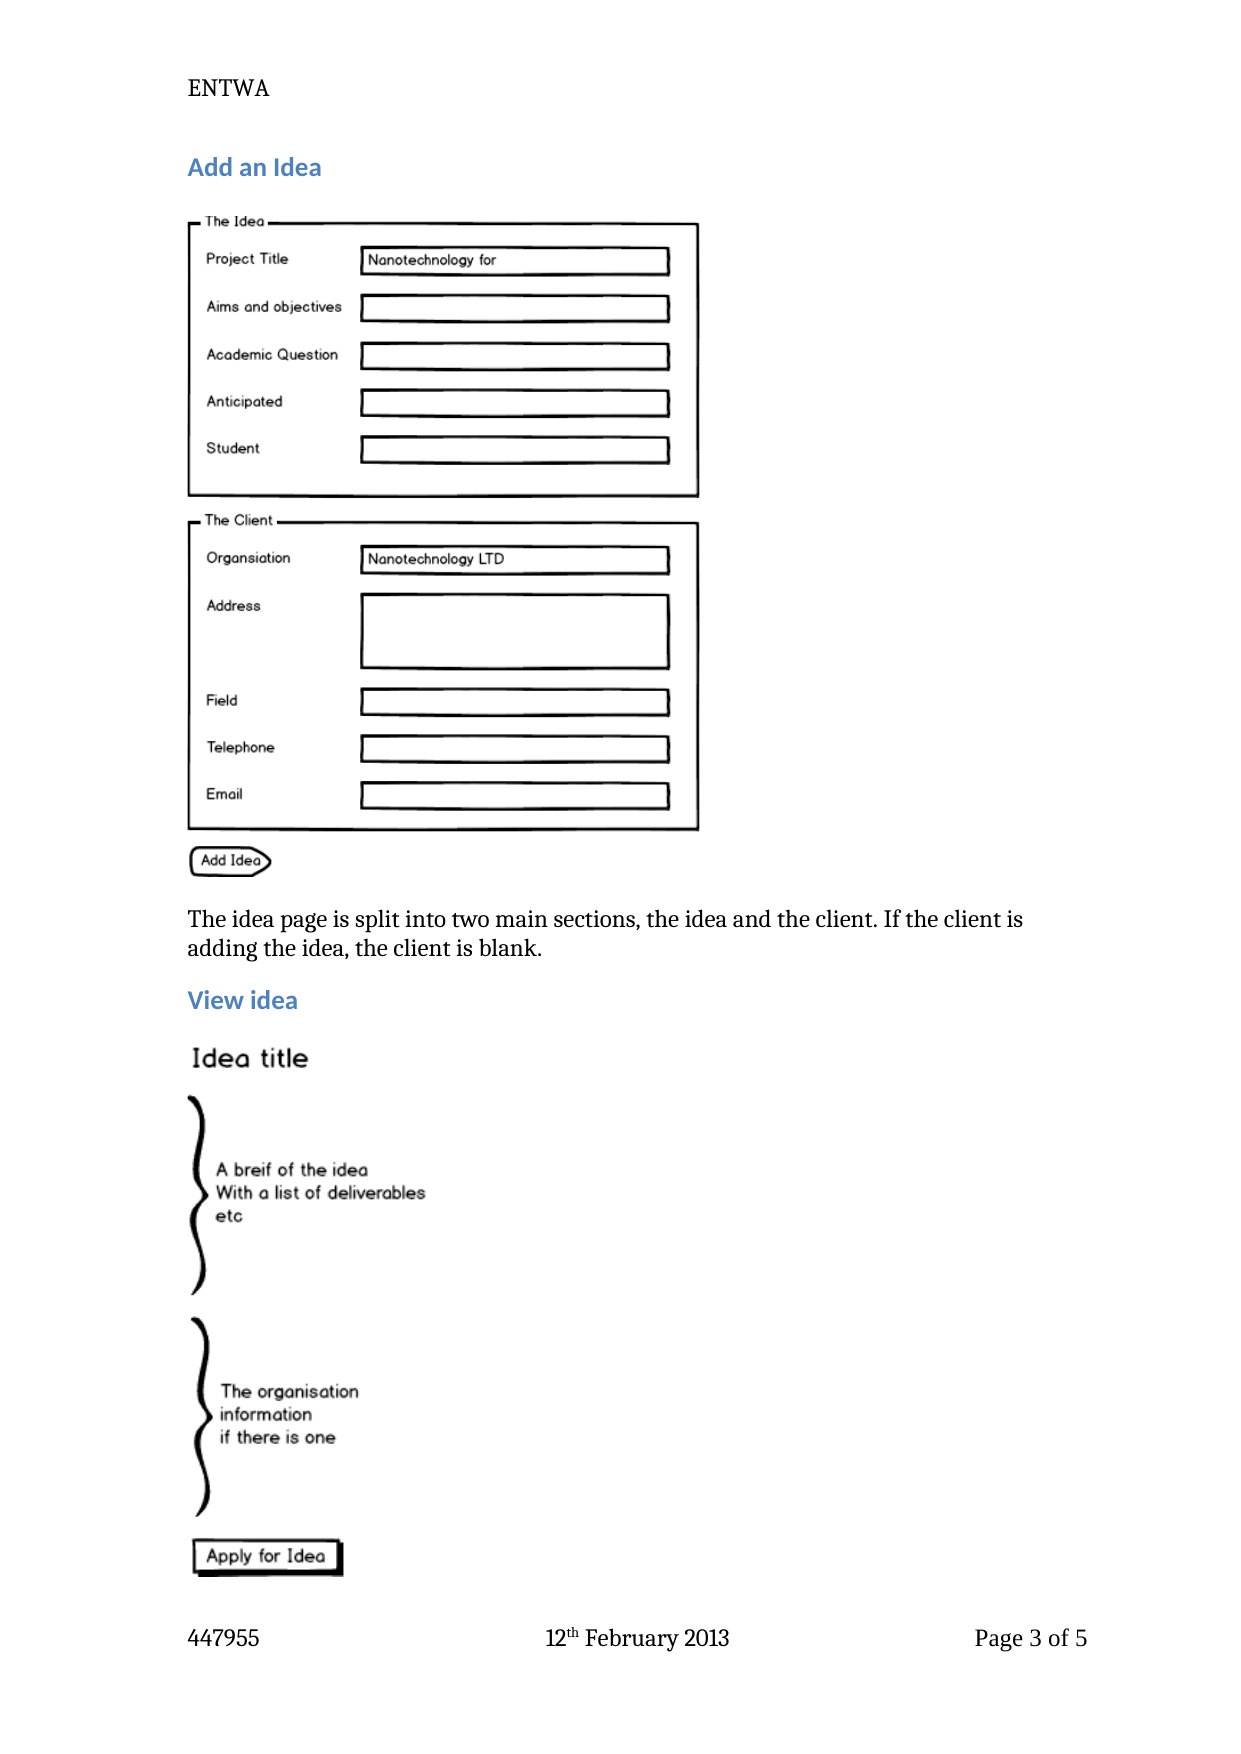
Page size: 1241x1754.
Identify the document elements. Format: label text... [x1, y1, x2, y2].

subtitle View idea [187, 983, 1053, 1017]
picture [187, 1045, 450, 1577]
picture [187, 216, 700, 877]
subtitle Add an Idea [187, 150, 1053, 216]
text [187, 1017, 1053, 1577]
text The idea page is split into two main sections, the idea and the client. If the client is adding the idea, the client is blank. [187, 876, 1053, 963]
